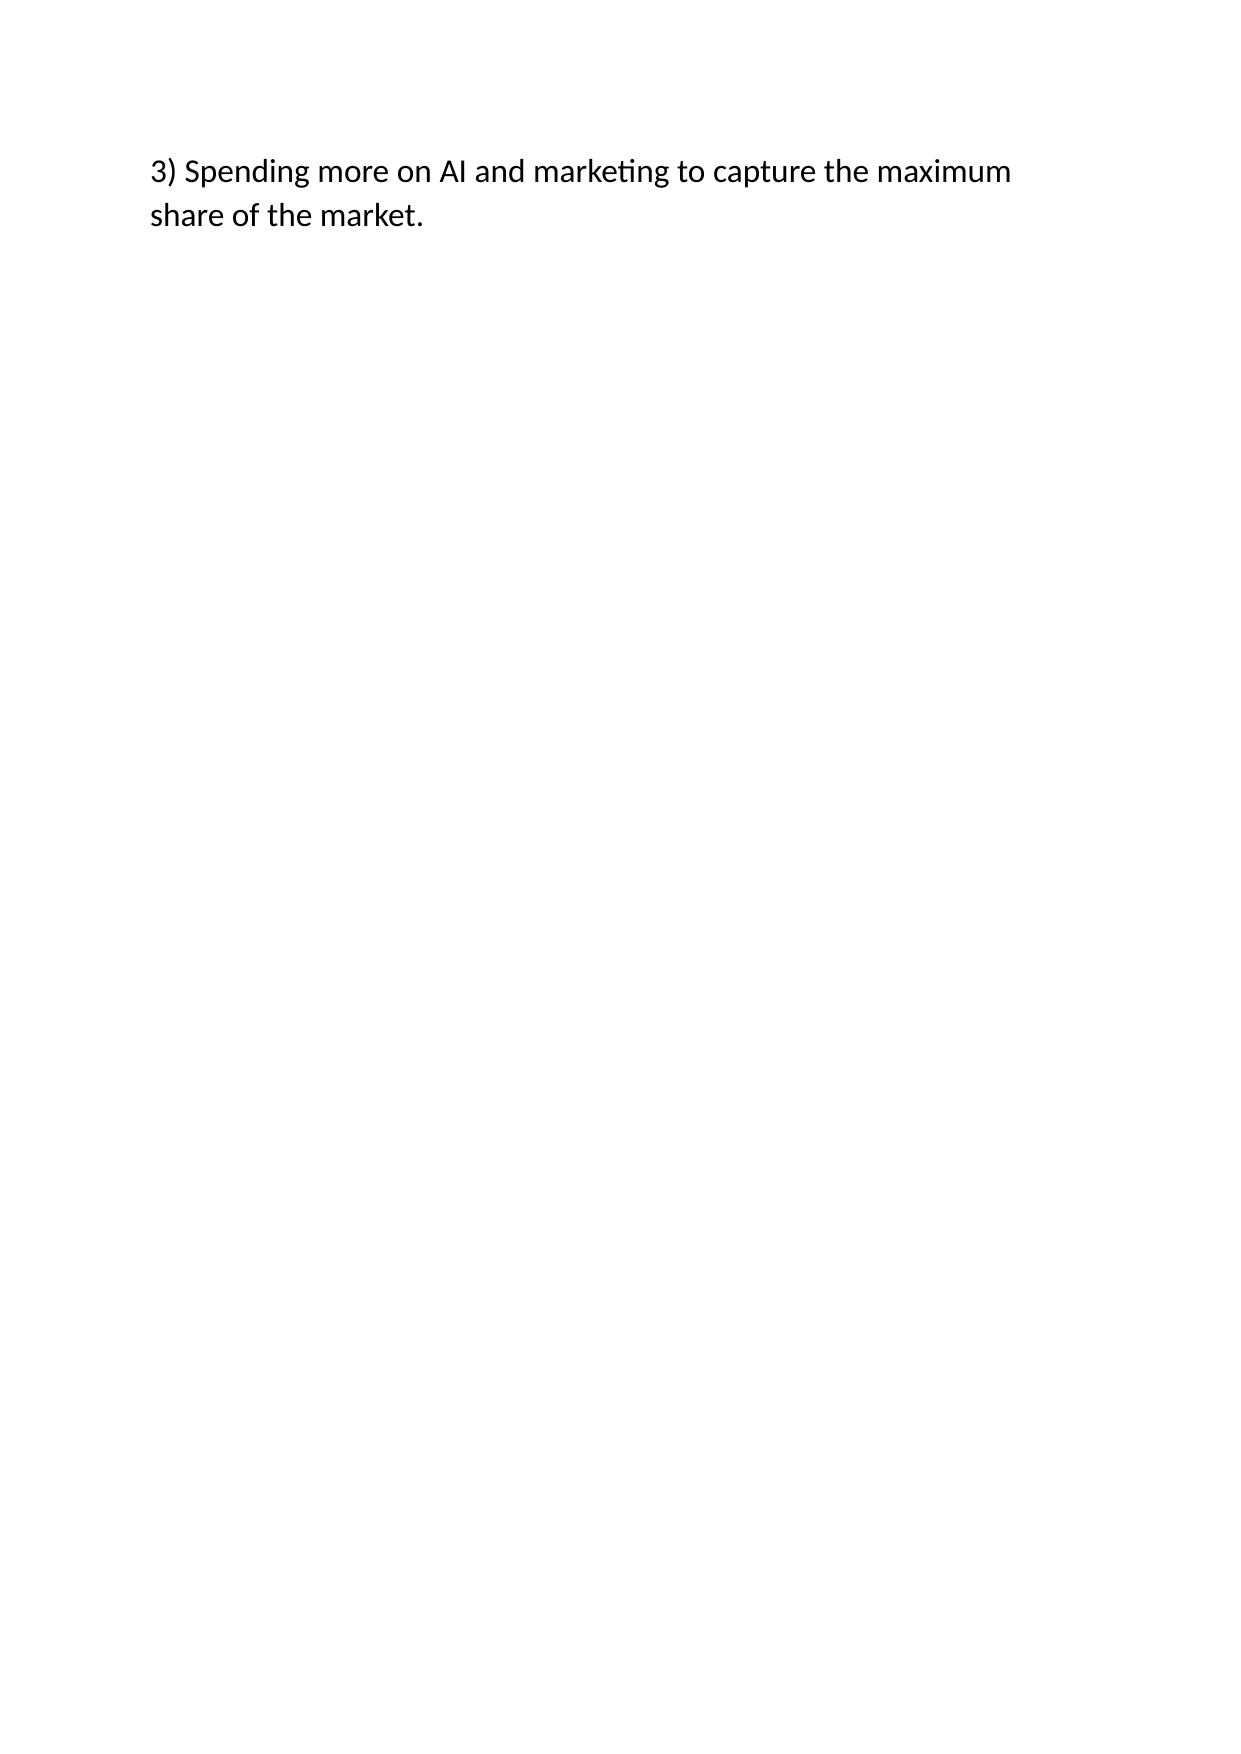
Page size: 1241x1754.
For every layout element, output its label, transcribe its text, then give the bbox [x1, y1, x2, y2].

text 3) Spending more on AI and marketing to capture the maximum share of the market. [150, 150, 1090, 235]
